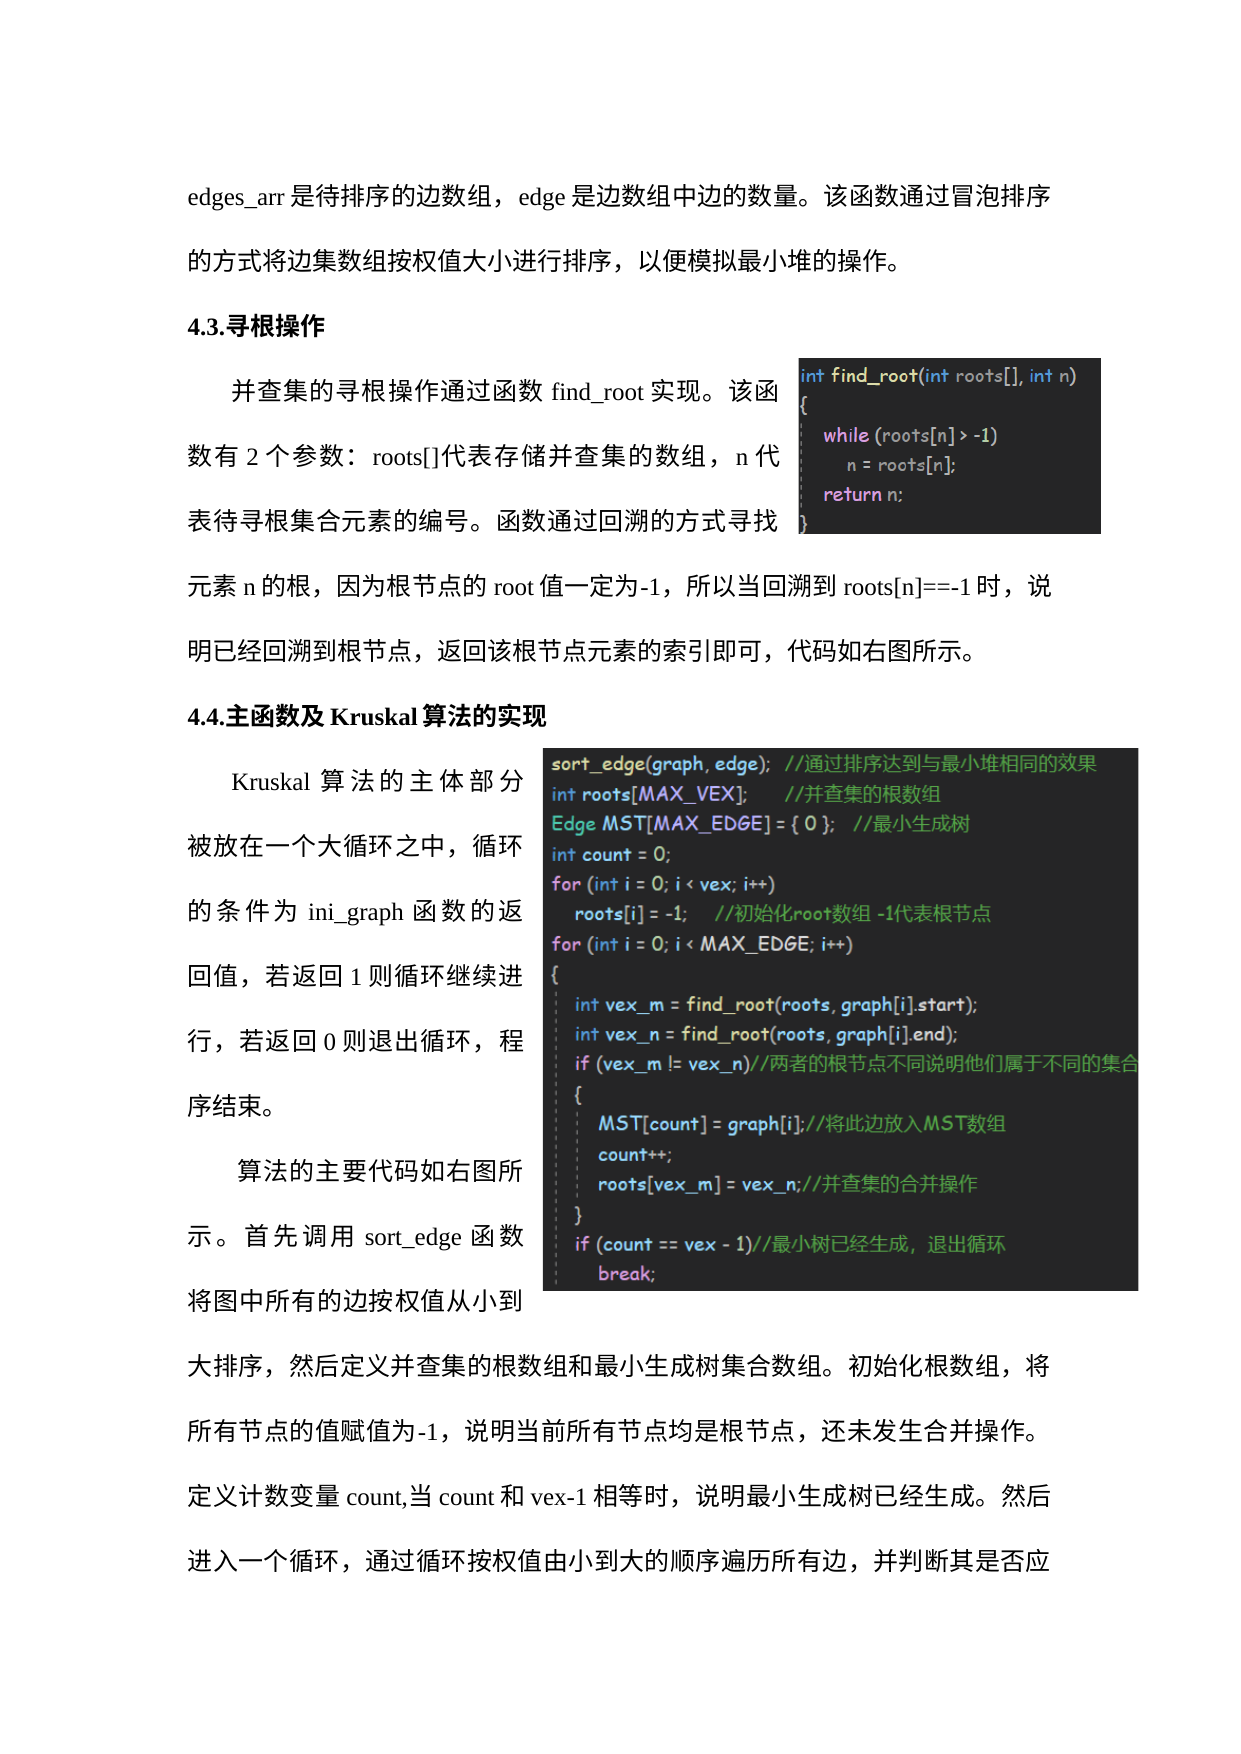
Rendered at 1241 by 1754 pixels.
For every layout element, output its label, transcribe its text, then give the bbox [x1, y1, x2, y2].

picture [541, 748, 1138, 1288]
text 4.3.寻根操作 [187, 292, 1053, 357]
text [187, 1137, 1053, 1592]
text Kruskal算法的主体部分被放在一个大循环之中，循环的条件为ini_graph函数的返回值，若返回1则循环继续进行，若返回0则退出循环，程序结束。 [187, 747, 1053, 1137]
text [187, 162, 1053, 292]
text 并查集的寻根操作通过函数find_root实现。该函数有2个参数：roots[]代表存储并查集的数组，n代表待寻根集合元素的编号。函数通过回溯的方式寻找元素n的根，因为根节点的root值一定为-1，所以当回溯到roots[n]==-1时，说明已经回溯到根节点，返回该根节点元素的索引即可，代码如右图所示。 [187, 357, 1053, 682]
text 4.4.主函数及Kruskal算法的实现 [187, 682, 1053, 747]
picture [797, 358, 1101, 534]
